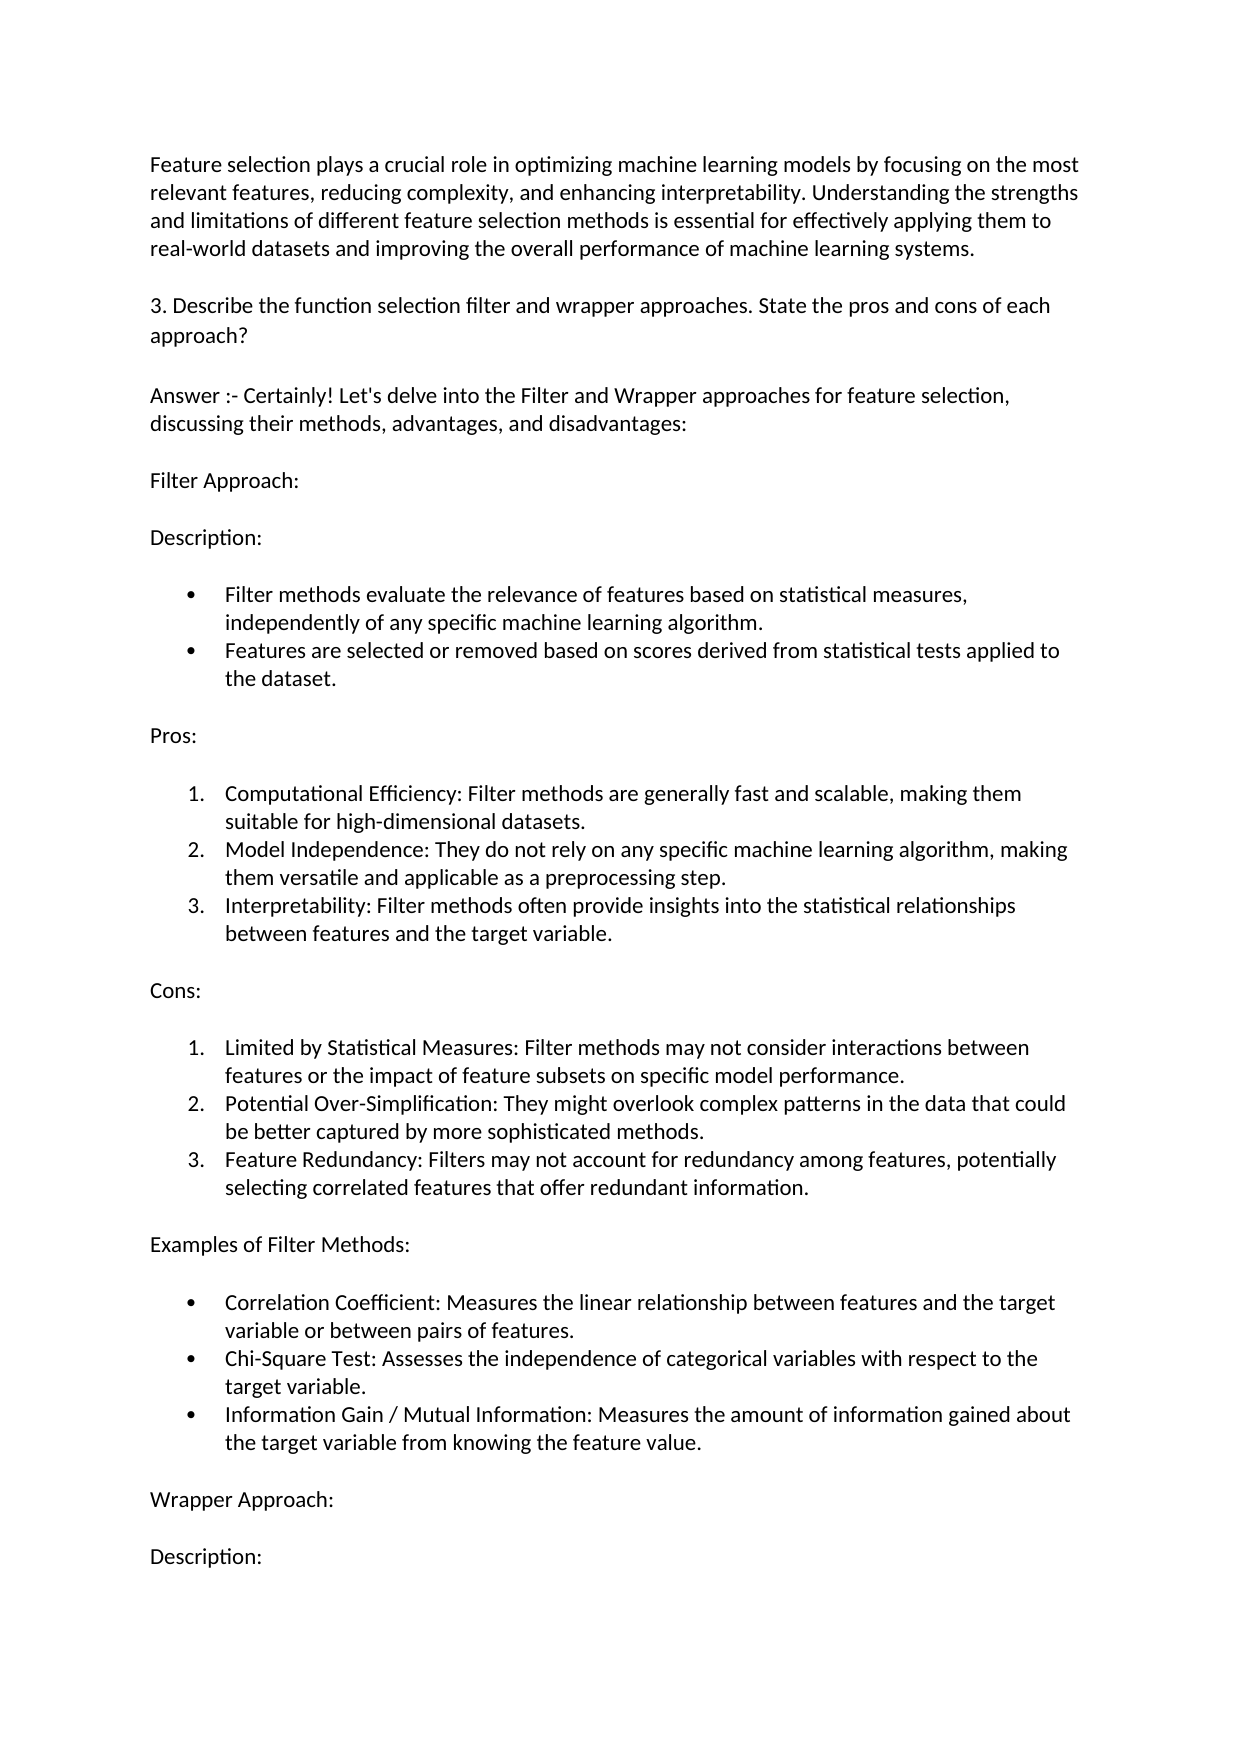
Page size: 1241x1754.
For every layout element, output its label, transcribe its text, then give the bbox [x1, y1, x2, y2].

list Correlation Coefficient: Measures the linear relationship between features and the target variable or between pairs of features. [187, 1288, 1090, 1344]
list Potential Over-Simplification: They might overlook complex patterns in the data that could be better captured by more sophisticated methods. [187, 1089, 1090, 1145]
list Computational Efficiency: Filter methods are generally fast and scalable, making them suitable for high-dimensional datasets. [187, 779, 1090, 835]
list Limited by Statistical Measures: Filter methods may not consider interactions between features or the impact of feature subsets on specific model performance. [187, 1033, 1090, 1089]
list Information Gain / Mutual Information: Measures the amount of information gained about the target variable from knowing the feature value. [187, 1400, 1090, 1456]
list Chi-Square Test: Assesses the independence of categorical variables with respect to the target variable. [187, 1344, 1090, 1400]
text Description: [150, 523, 1090, 551]
list Features are selected or removed based on scores derived from statistical tests applied to the dataset. [187, 636, 1090, 692]
text Feature selection plays a crucial role in optimizing machine learning models by focusing on the most relevant features, reducing complexity, and enhancing interpretability. Understanding the strengths and limitations of different feature selection methods is essential for effectively applying them to real-world datasets and improving the overall performance of machine learning systems. [150, 150, 1090, 262]
text Description: [150, 1542, 1090, 1570]
list Interpretability: Filter methods often provide insights into the statistical relationships between features and the target variable. [187, 891, 1090, 947]
list Filter methods evaluate the relevance of features based on statistical measures, independently of any specific machine learning algorithm. [187, 580, 1090, 636]
list Feature Redundancy: Filters may not account for redundancy among features, potentially selecting correlated features that offer redundant information. [187, 1145, 1090, 1201]
text Examples of Filter Methods: [150, 1231, 1090, 1259]
list Model Independence: They do not rely on any specific machine learning algorithm, making them versatile and applicable as a preprocessing step. [187, 835, 1090, 891]
text 3. Describe the function selection filter and wrapper approaches. State the pros and cons of each approach? [150, 291, 1090, 349]
text Wrapper Approach: [150, 1485, 1090, 1513]
text Answer :- Certainly! Let's delve into the Filter and Wrapper approaches for feature selection, discussing their methods, advantages, and disadvantages: [150, 381, 1090, 437]
text Cons: [150, 976, 1090, 1004]
text Pros: [150, 722, 1090, 750]
text Filter Approach: [150, 466, 1090, 494]
